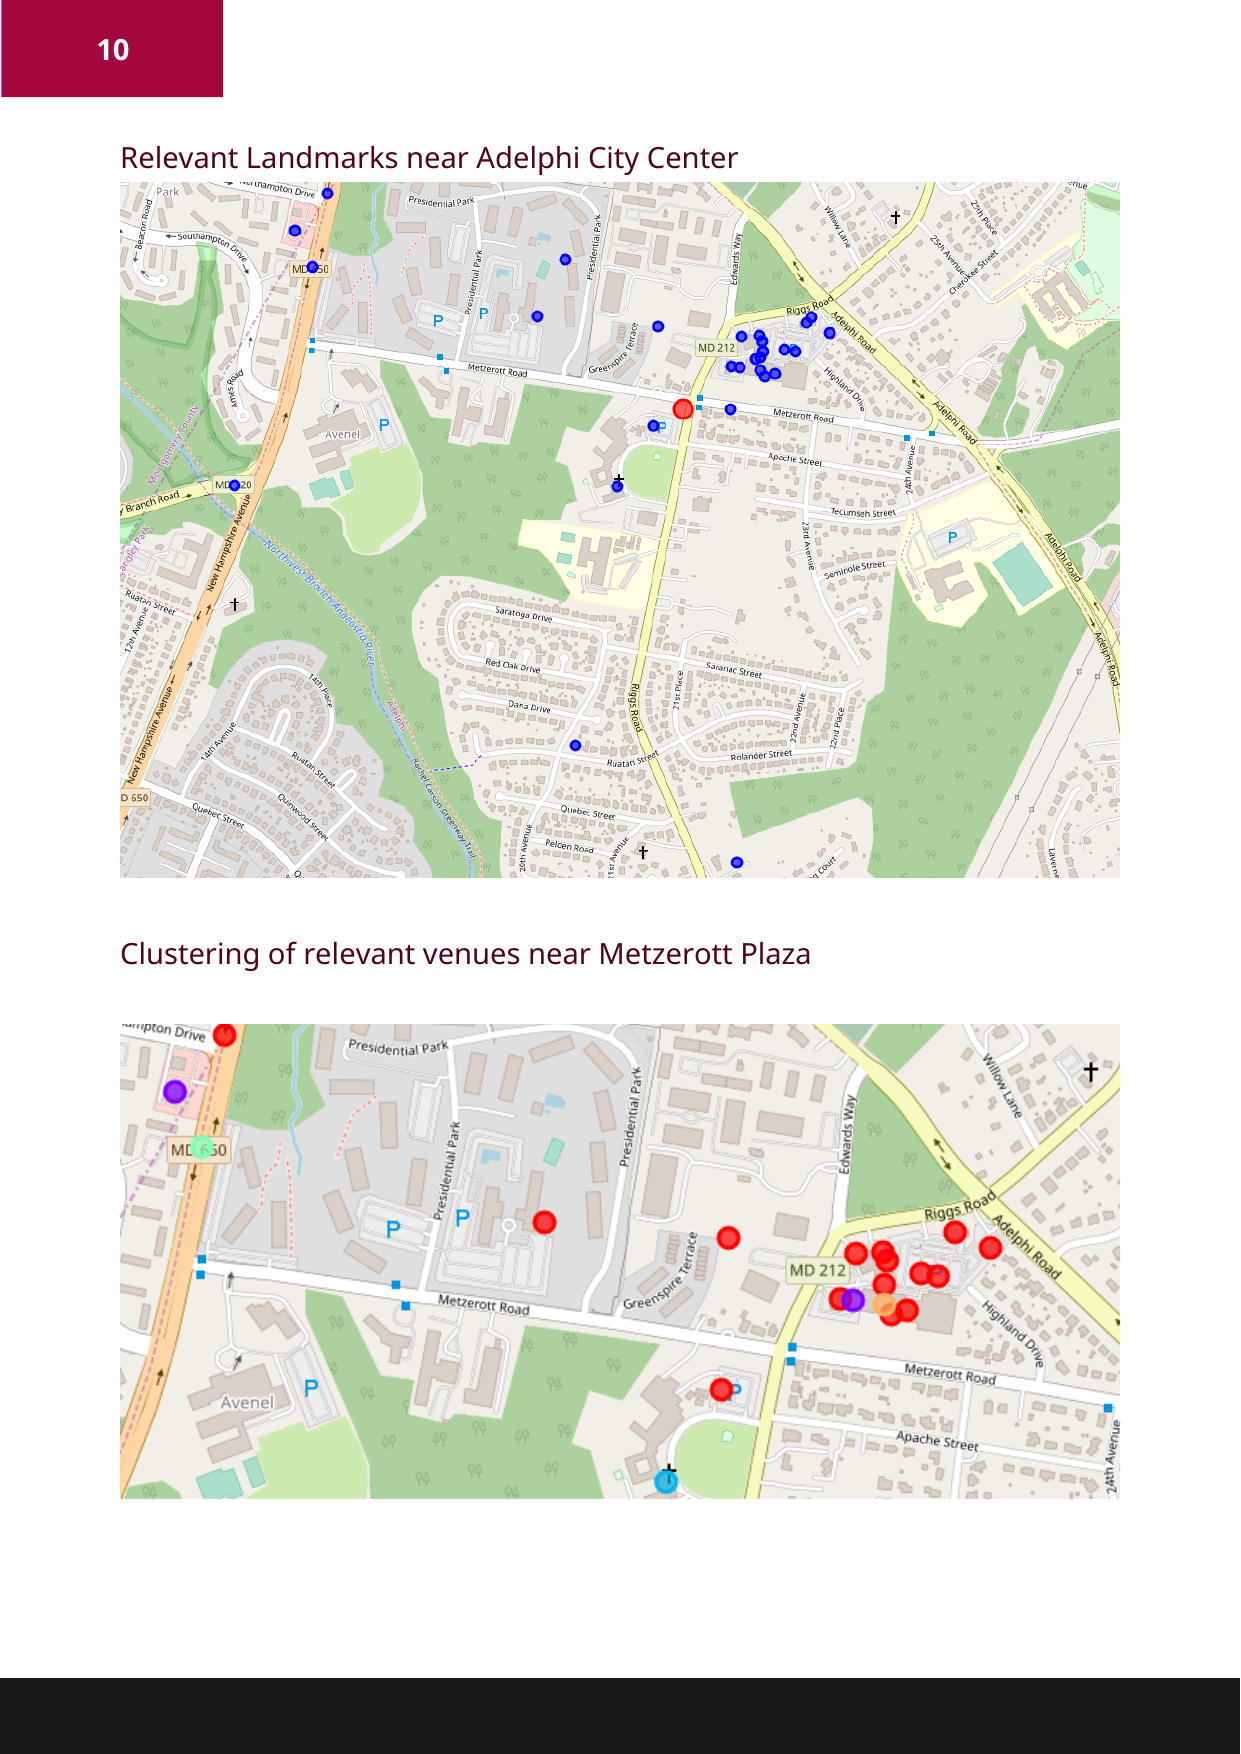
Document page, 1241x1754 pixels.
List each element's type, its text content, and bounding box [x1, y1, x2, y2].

subtitle Clustering of relevant venues near Metzerott Plaza [120, 933, 1120, 973]
picture [120, 1024, 1121, 1502]
subtitle Relevant Landmarks near Adelphi City Center [120, 137, 1120, 177]
picture [120, 182, 1121, 878]
